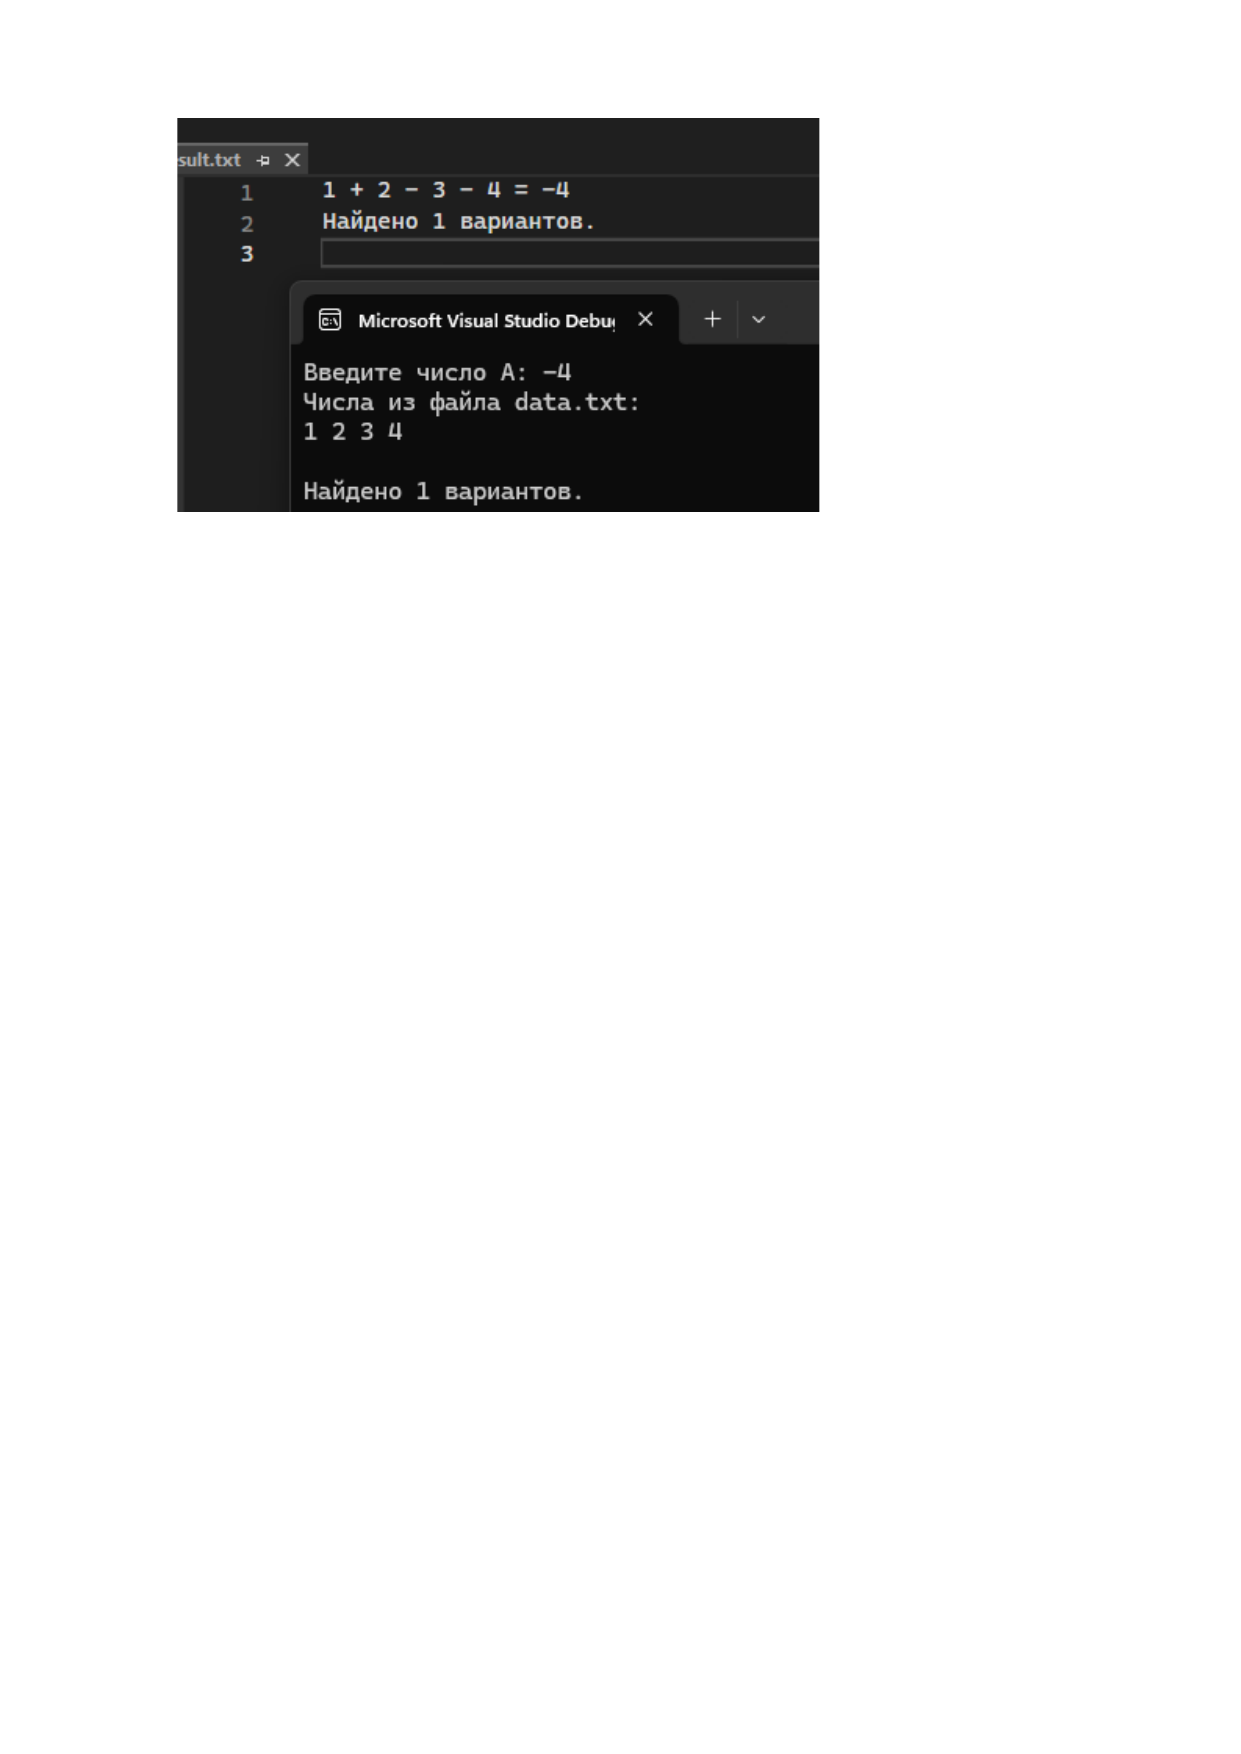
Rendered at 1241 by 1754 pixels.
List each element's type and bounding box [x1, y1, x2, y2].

picture [177, 118, 820, 512]
